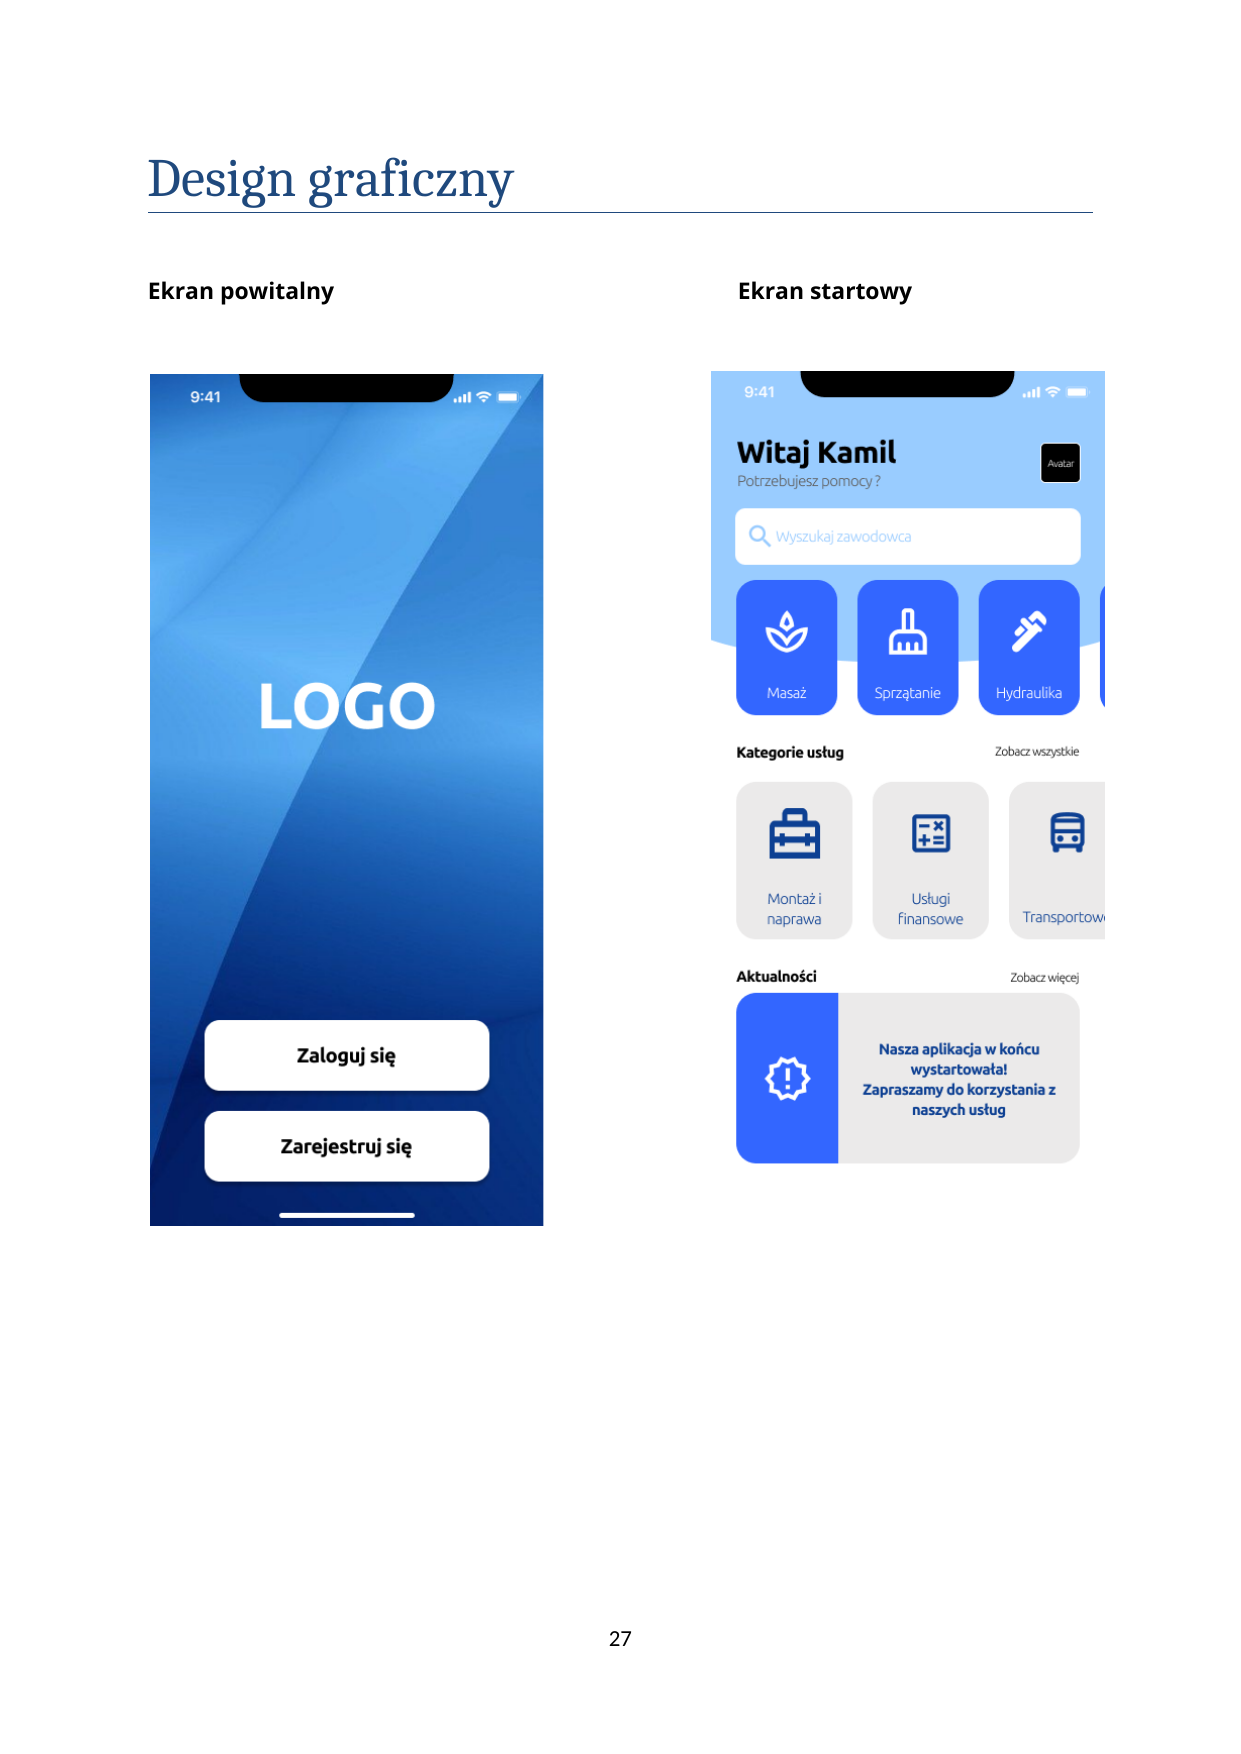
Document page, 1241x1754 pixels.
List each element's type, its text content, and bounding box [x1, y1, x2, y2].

picture [711, 371, 1105, 1223]
text Ekran powitalny Ekran startowy [148, 275, 1093, 307]
picture [150, 374, 544, 1226]
subtitle Design graficzny [148, 148, 1093, 212]
